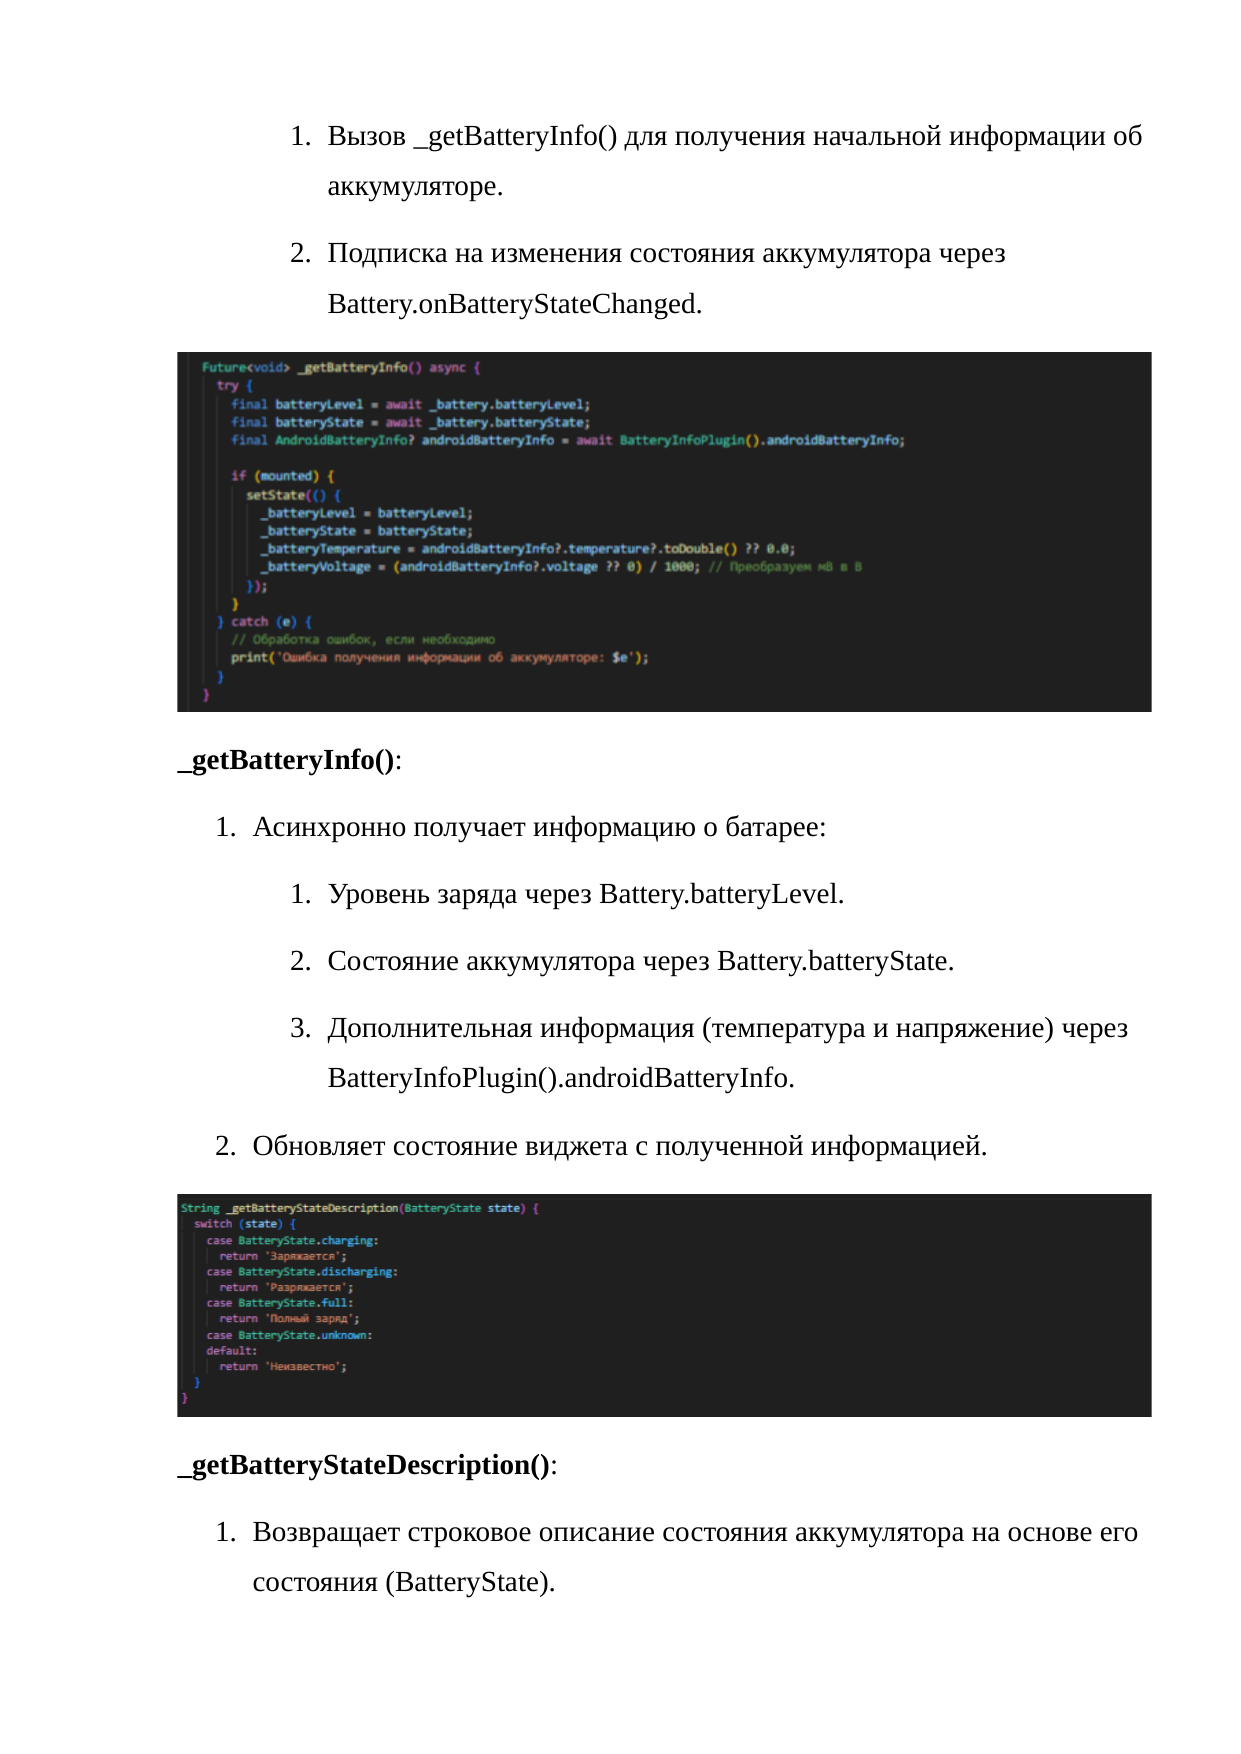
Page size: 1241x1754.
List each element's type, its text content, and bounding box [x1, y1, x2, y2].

list Состояние аккумулятора через Battery.batteryState. [290, 943, 1152, 977]
list Уровень заряда через Battery.batteryLevel. [290, 876, 1152, 910]
list Обновляет состояние виджета с полученной информацией. [215, 1128, 1152, 1161]
list Дополнительная информация (температура и напряжение) через BatteryInfoPlugin().androidBatteryInfo. [290, 1010, 1152, 1094]
list Вызов _getBatteryInfo() для получения начальной информации об аккумуляторе. [290, 118, 1152, 202]
list Асинхронно получает информацию о батарее: [215, 809, 1152, 843]
text _getBatteryInfo(): [177, 742, 1152, 776]
picture [177, 352, 1152, 712]
list Подписка на изменения состояния аккумулятора через Battery.onBatteryStateChanged. [290, 235, 1152, 319]
text _getBatteryStateDescription(): [177, 1447, 1152, 1481]
picture [177, 1194, 1152, 1417]
list Возвращает строковое описание состояния аккумулятора на основе его состояния (BatteryState). [215, 1514, 1152, 1598]
